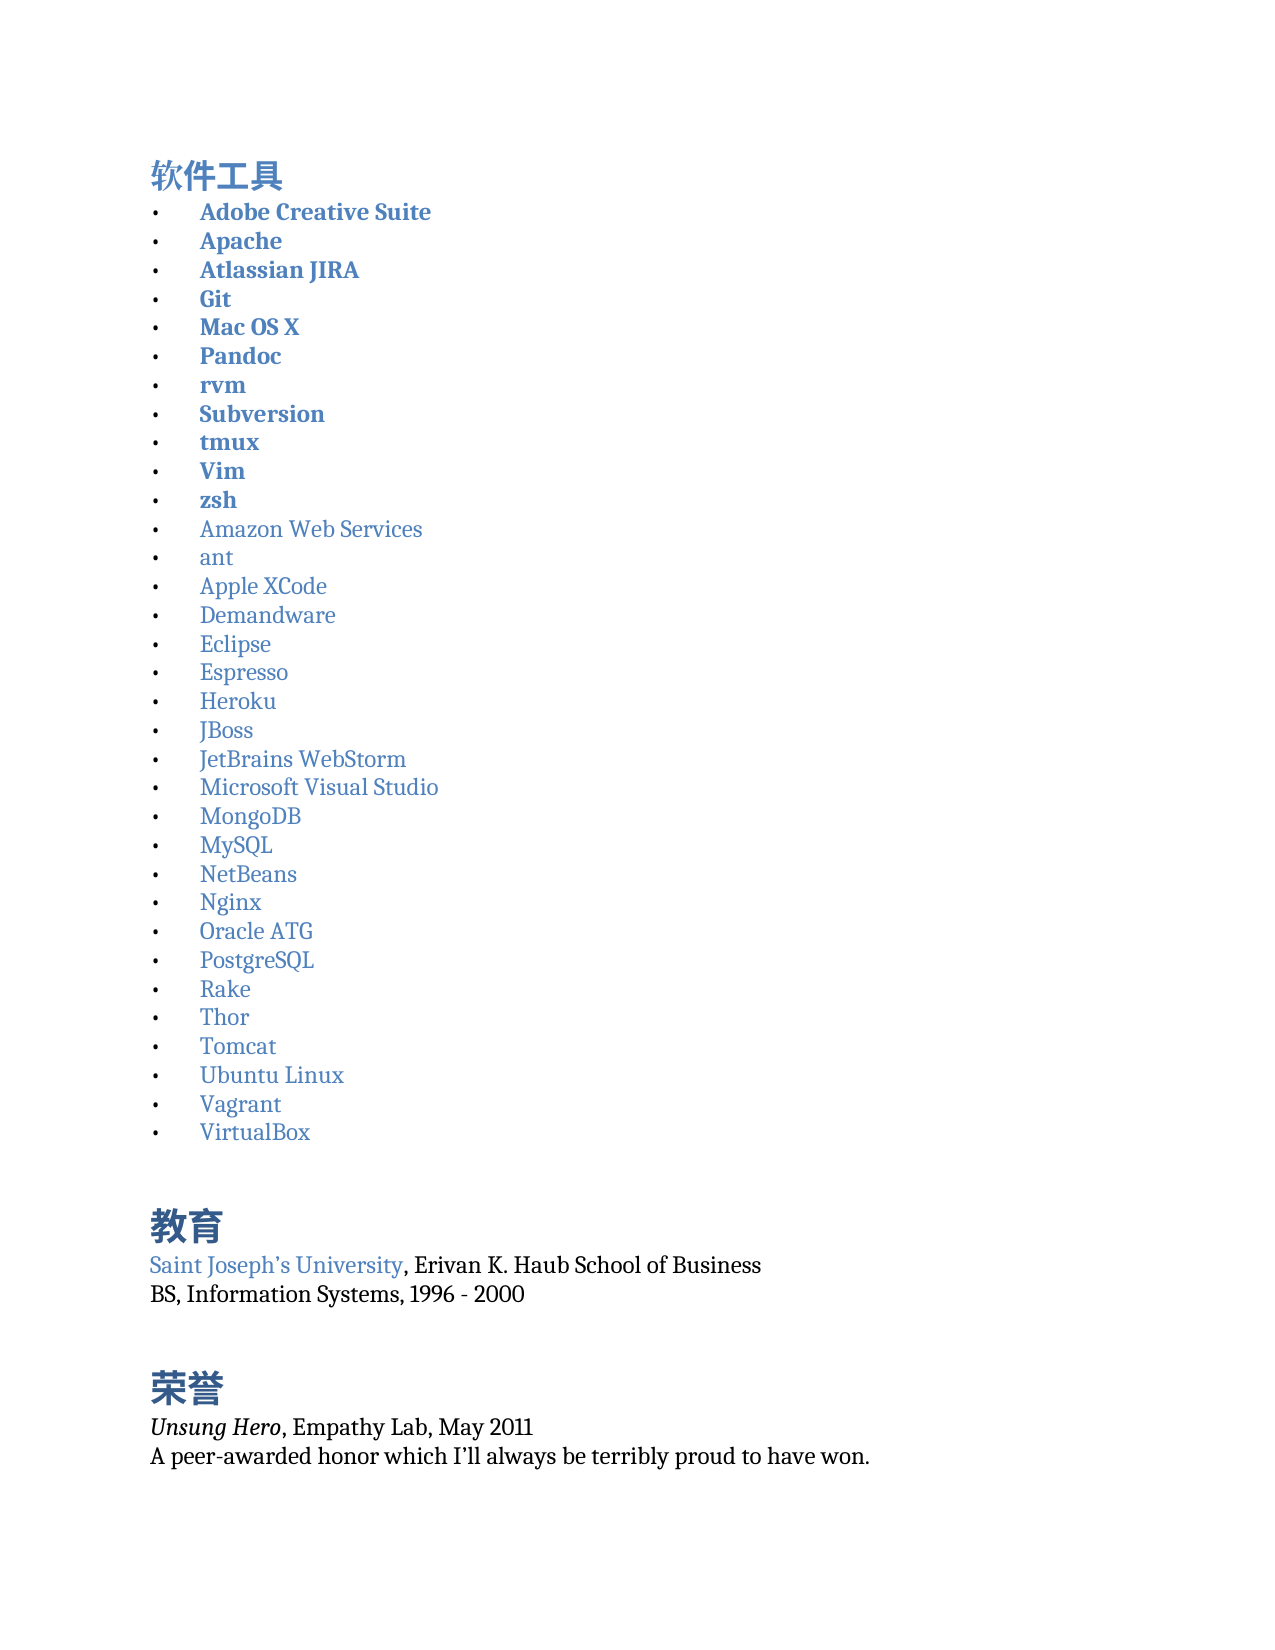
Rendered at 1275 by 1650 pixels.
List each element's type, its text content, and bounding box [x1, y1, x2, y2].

list Nginx [150, 888, 1125, 917]
list Eclipse [150, 629, 1125, 658]
list Heroku [150, 687, 1125, 716]
list Demandware [150, 601, 1125, 629]
list Git [150, 284, 1125, 313]
list Espresso [150, 658, 1125, 687]
list Tomcat [150, 1032, 1125, 1061]
list NetBeans [150, 859, 1125, 888]
list zsh [150, 486, 1125, 514]
list Thor [150, 1003, 1125, 1032]
list Mac OS X [150, 313, 1125, 342]
subtitle 软件工具 [150, 150, 1125, 198]
list Oracle ATG [150, 917, 1125, 946]
list Apple XCode [150, 572, 1125, 601]
list Vim [150, 457, 1125, 486]
list VirtualBox [150, 1118, 1125, 1147]
subtitle 教育 [150, 1197, 1125, 1251]
list Apache [150, 227, 1125, 256]
list MongoDB [150, 802, 1125, 831]
list Subversion [150, 399, 1125, 428]
text Saint Joseph’s University, Erivan K. Haub School of Business BS, Information Systems, 1996 - 2000 [150, 1251, 1125, 1309]
list Adobe Creative Suite [150, 198, 1125, 227]
list MySQL [150, 831, 1125, 859]
list JBoss [150, 716, 1125, 744]
list Pandoc [150, 342, 1125, 371]
list Amazon Web Services [150, 514, 1125, 543]
list ant [150, 543, 1125, 572]
list Rake [150, 974, 1125, 1003]
list tmux [150, 428, 1125, 457]
list Ubuntu Linux [150, 1061, 1125, 1089]
list Vagrant [150, 1089, 1125, 1118]
subtitle 荣誉 [150, 1359, 1125, 1413]
list PostgreSQL [150, 946, 1125, 974]
list rvm [150, 371, 1125, 399]
list Microsoft Visual Studio [150, 773, 1125, 802]
text Unsung Hero, Empathy Lab, May 2011 A peer-awarded honor which I’ll always be terribly proud to have won. [150, 1413, 1125, 1471]
list Atlassian JIRA [150, 256, 1125, 284]
list JetBrains WebStorm [150, 744, 1125, 773]
